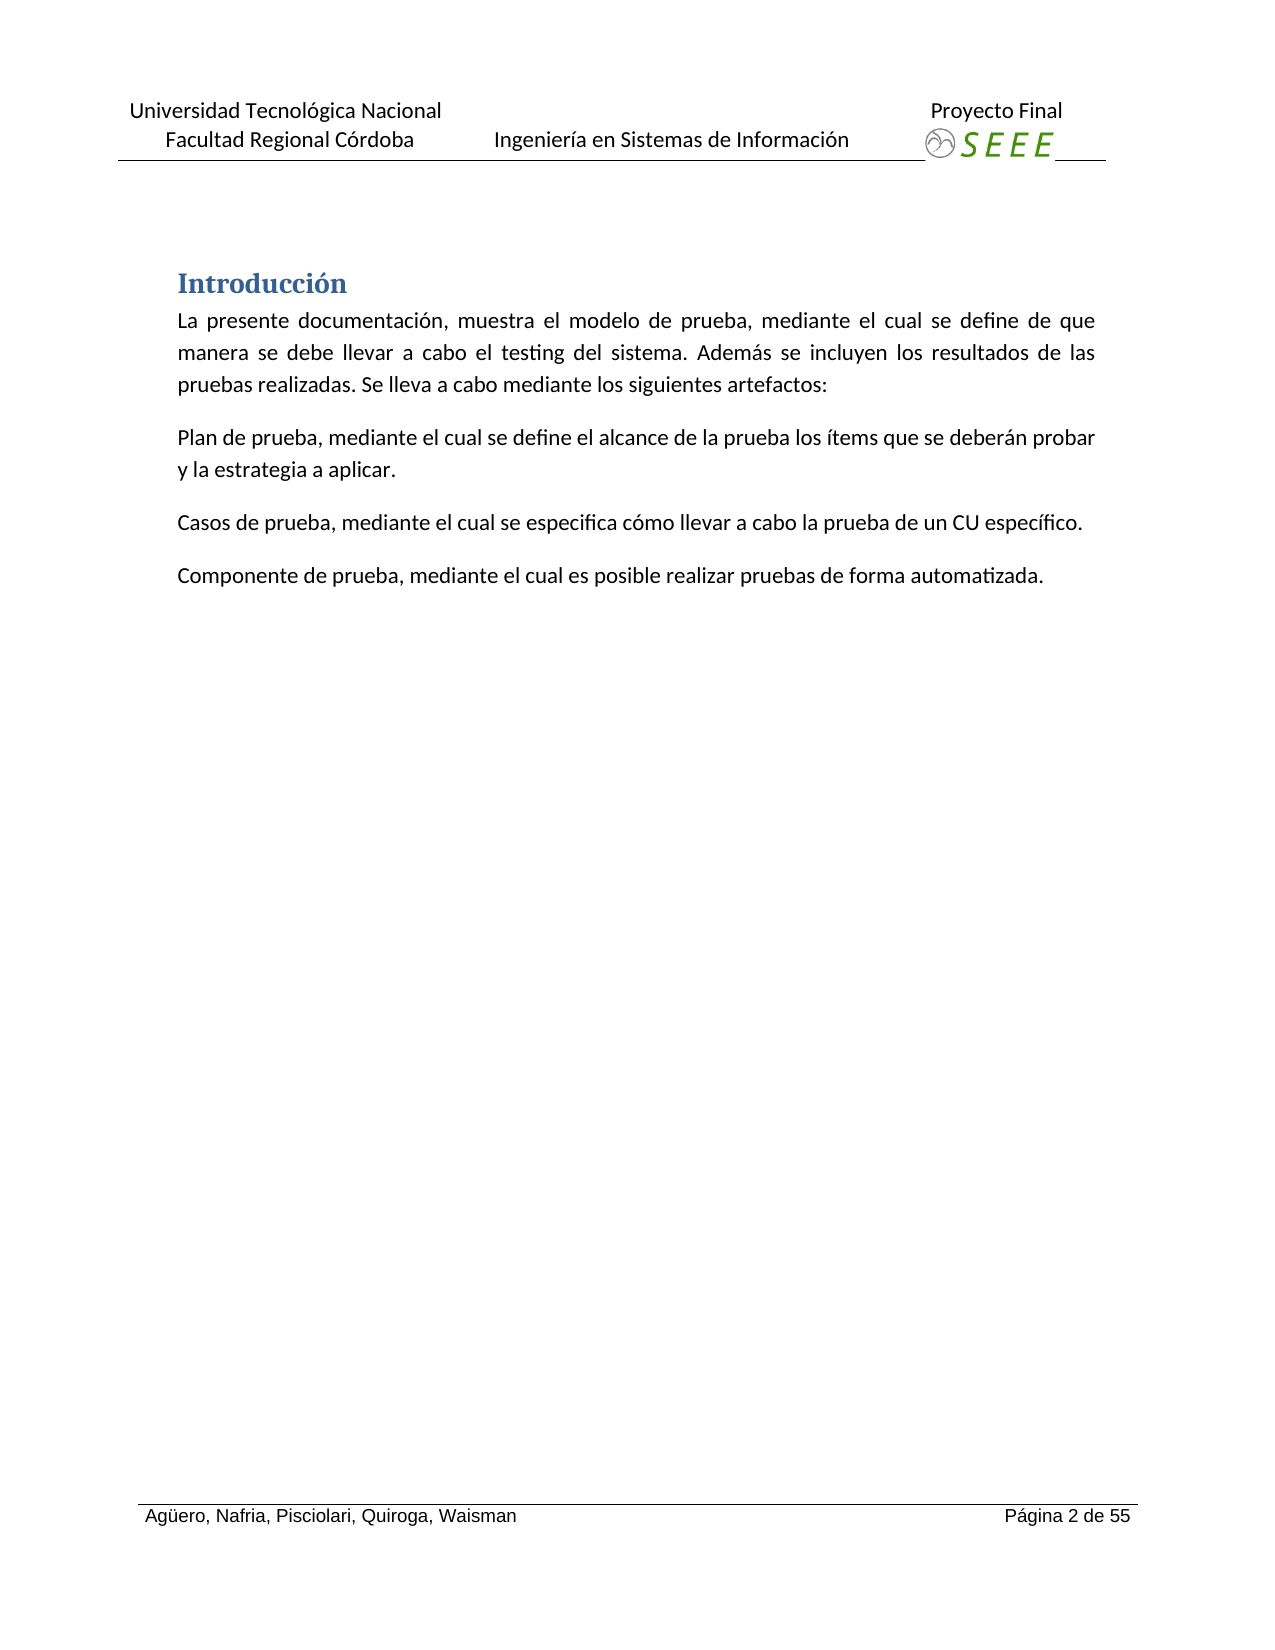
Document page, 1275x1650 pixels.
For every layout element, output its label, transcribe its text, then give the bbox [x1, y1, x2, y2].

subtitle Introducción [177, 267, 1098, 301]
text Plan de prueba, mediante el cual se define el alcance de la prueba los ítems que se deberán probar y la estrategia a aplicar. [177, 423, 1098, 483]
text La presente documentación, muestra el modelo de prueba, mediante el cual se define de que manera se debe llevar a cabo el testing del sistema. Además se incluyen los resultados de las pruebas realizadas. Se lleva a cabo mediante los siguientes artefactos: [177, 306, 1098, 398]
text Componente de prueba, mediante el cual es posible realizar pruebas de forma automatizada. [177, 562, 1098, 589]
text Casos de prueba, mediante el cual se especifica cómo llevar a cabo la prueba de un CU específico. [177, 508, 1098, 537]
picture [925, 125, 1056, 161]
